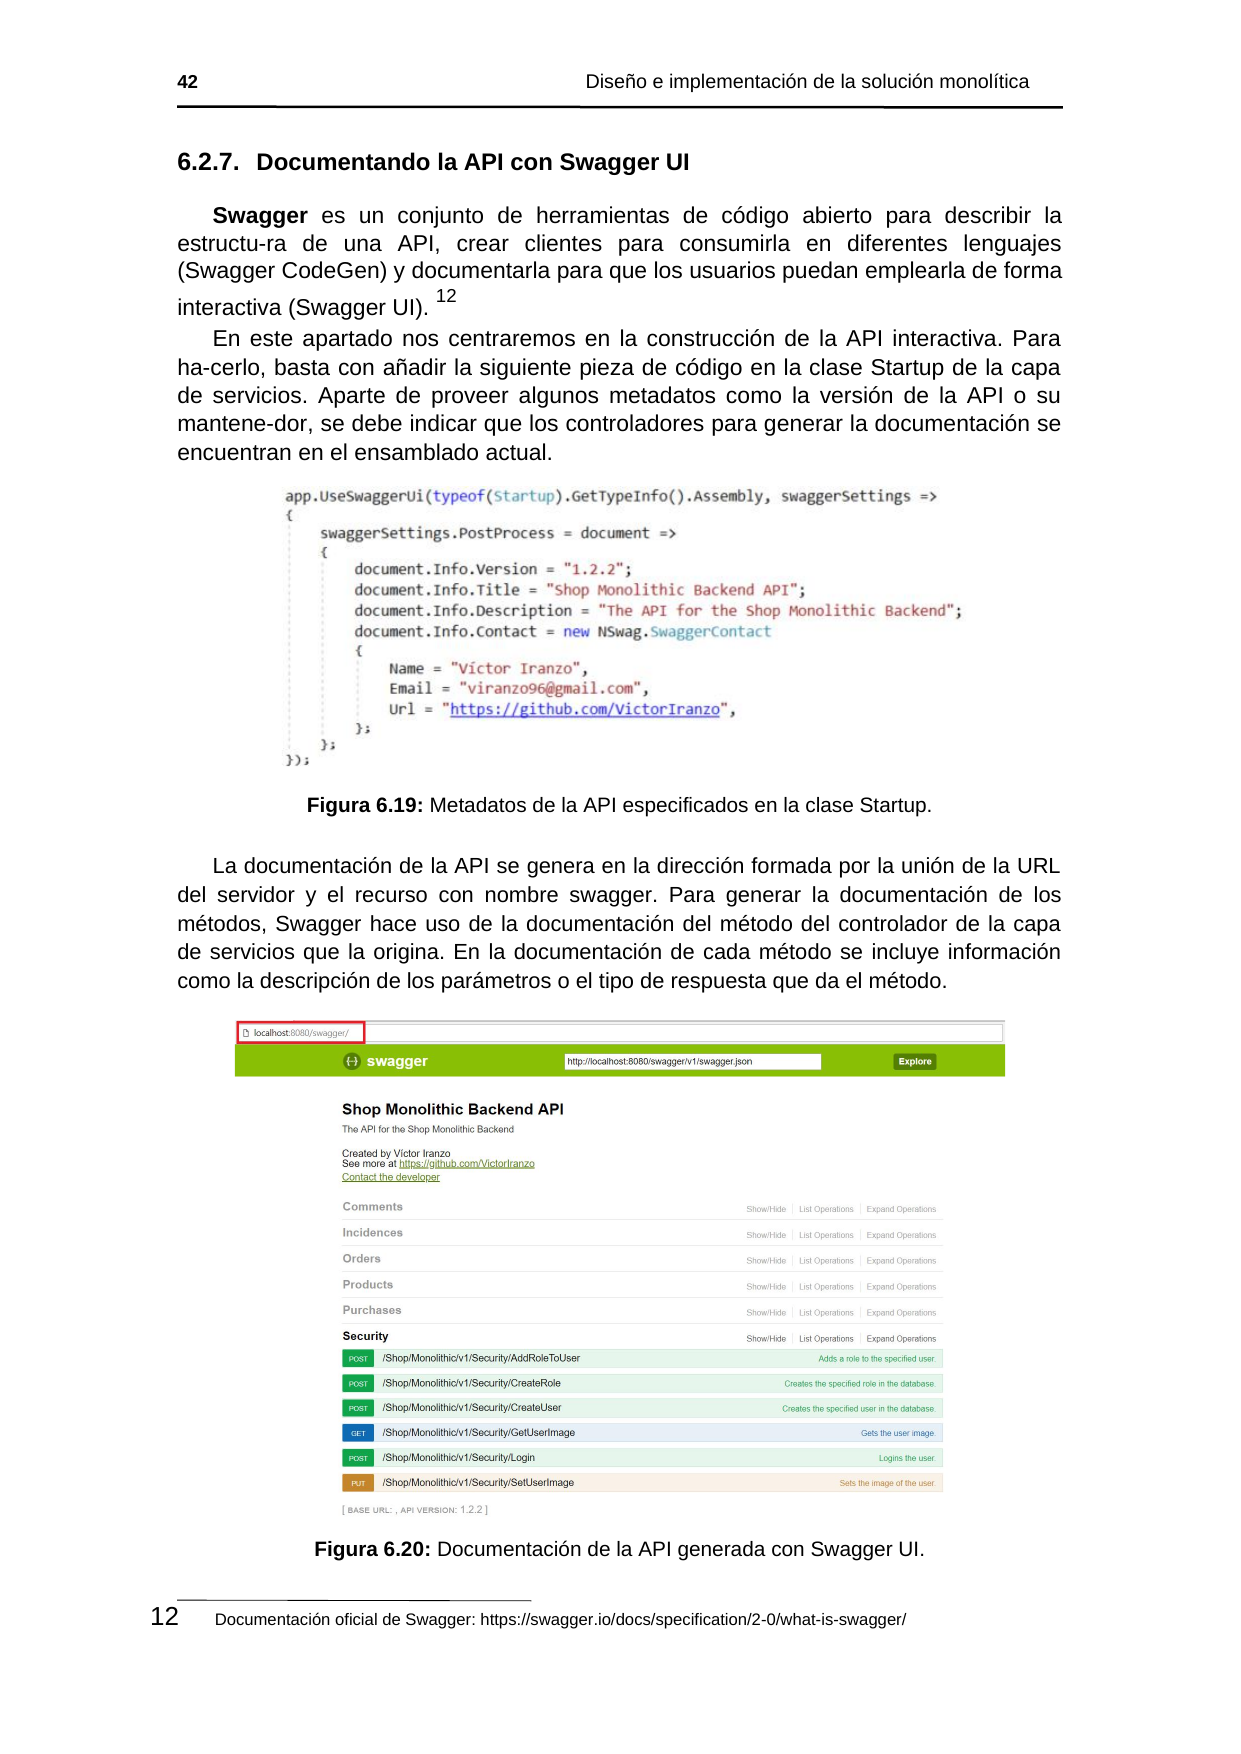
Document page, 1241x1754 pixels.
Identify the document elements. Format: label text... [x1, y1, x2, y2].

picture [273, 486, 967, 774]
text 42 Diseño e implementación de la solución monolítica [177, 69, 1090, 92]
text En este apartado nos centraremos en la construcción de la API interactiva. Para ha-cerlo, basta con añadir la siguiente pieza de código en la clase Startup de la capa de servicios. Aparte de proveer algunos metadatos como la versión de la API o su mantene-dor, se debe indicar que los controladores para generar la documentación se encuentran en el ensamblado actual. [177, 325, 1062, 465]
text Figura 6.20: Documentación de la API generada con Swagger UI. [150, 1537, 1089, 1561]
text La documentación de la API se genera en la dirección formada por la unión de la URL del servidor y el recurso con nombre swagger. Para generar la documentación de los métodos, Swagger hace uso de la documentación del método del controlador de la capa de servicios que la origina. En la documentación de cada método se incluye información como la descripción de los parámetros o el tipo de respuesta que da el método. [177, 853, 1062, 993]
list Documentación oficial de Swagger: https://swagger.io/docs/specification/2-0/what-is-swagger/ [150, 1601, 1090, 1630]
text Figura 6.19: Metadatos de la API especificados en la clase Startup. [150, 793, 1089, 817]
text 6.2.7. Documentando la API con Swagger UI [177, 147, 1090, 175]
picture [234, 1020, 1006, 1518]
text Swagger es un conjunto de herramientas de código abierto para describir la estructu-ra de una API, crear clientes para consumirla en diferentes lenguajes (Swagger CodeGen) y documentarla para que los usuarios puedan emplearla de forma interactiva (Swagger UI). 12 [177, 202, 1062, 322]
